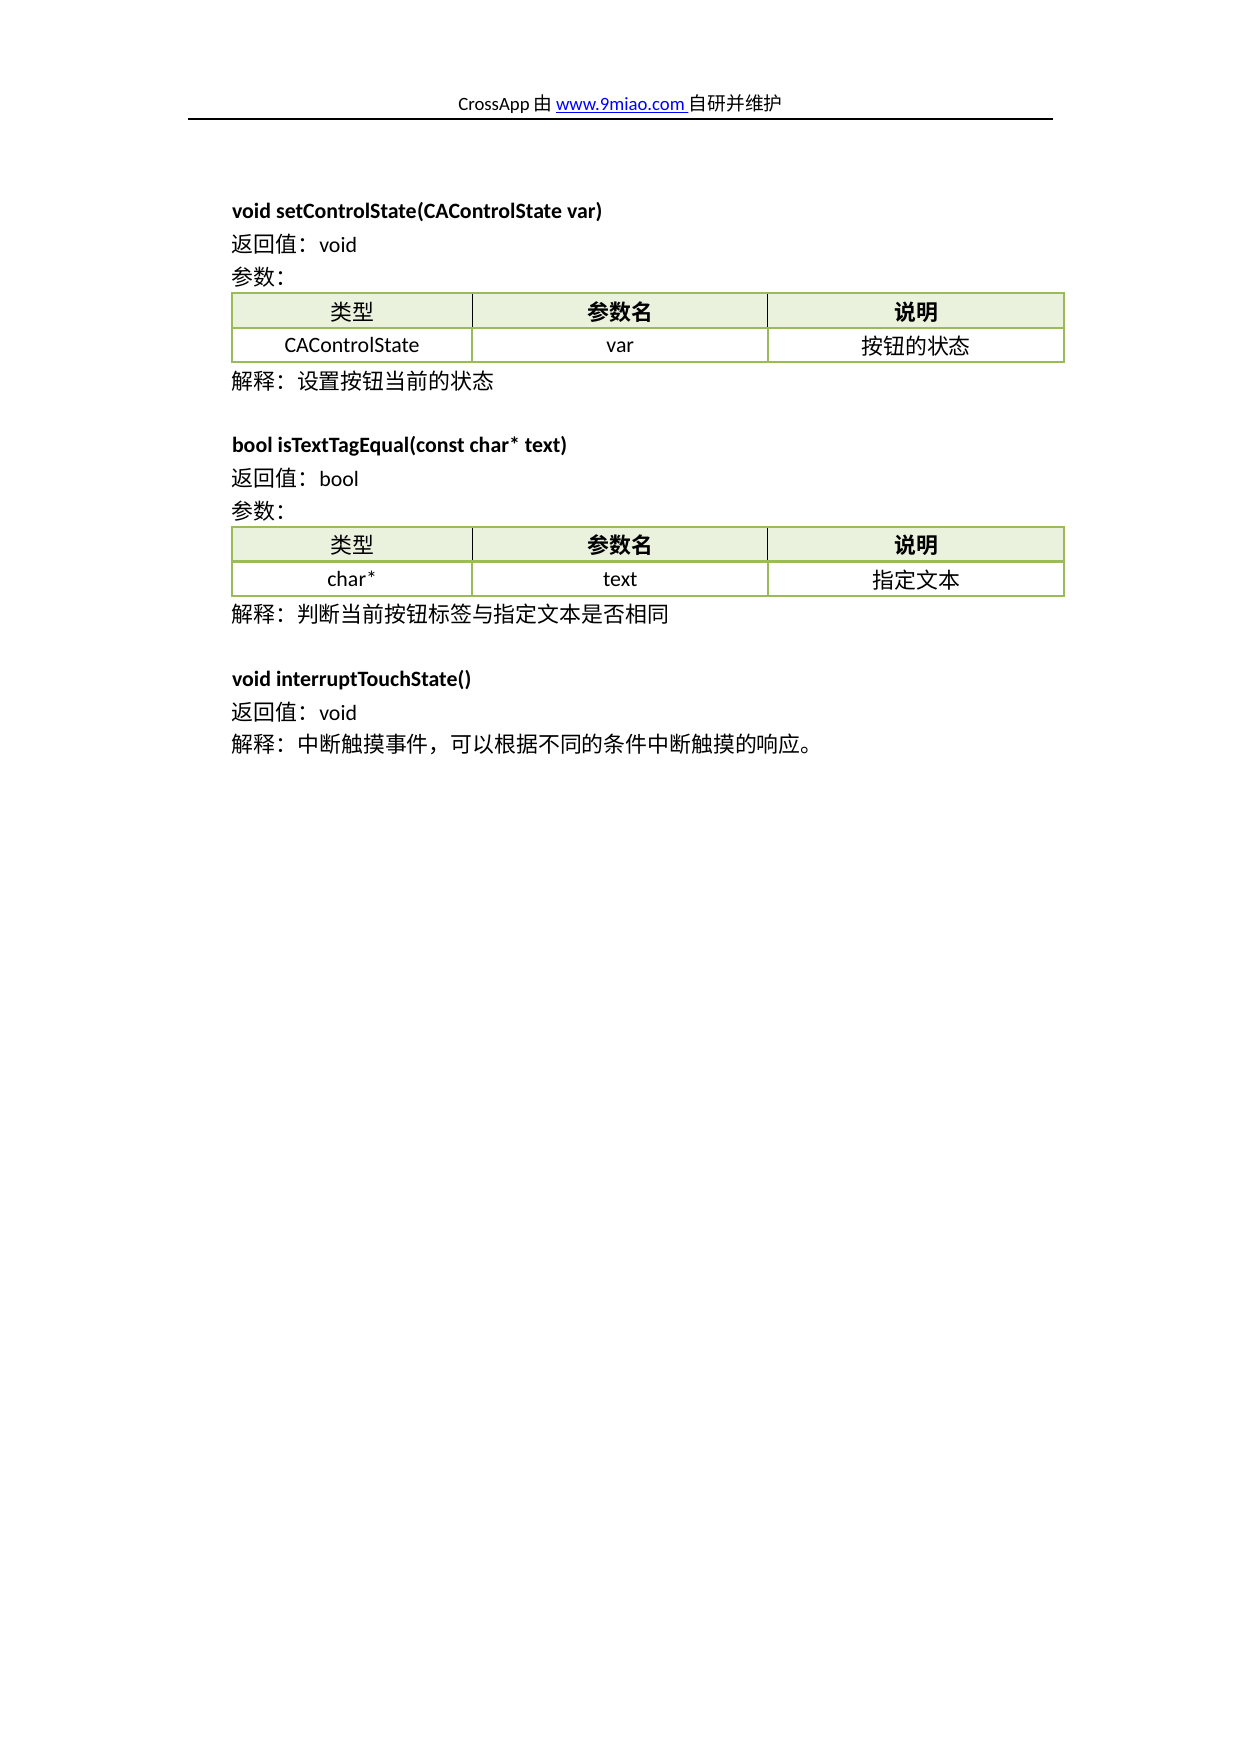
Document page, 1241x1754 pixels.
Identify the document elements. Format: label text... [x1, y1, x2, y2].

text 返回值：void [187, 694, 1053, 727]
table_header 参数名 [473, 528, 767, 560]
text void interruptTouchState() [187, 662, 1053, 694]
table_cell CAControlState [233, 329, 471, 361]
text 解释：中断触摸事件，可以根据不同的条件中断触摸的响应。 [187, 727, 1053, 759]
text 解释：判断当前按钮标签与指定文本是否相同 [187, 597, 1053, 629]
table_cell text [473, 563, 767, 595]
table_header 类型 [233, 294, 472, 327]
text 参数： [187, 493, 1053, 526]
table_header 类型 [233, 528, 472, 560]
text 参数： [187, 259, 1053, 292]
table_header 参数名 [473, 294, 767, 327]
text 返回值：void [187, 227, 1053, 259]
text bool isTextTagEqual(const char* text) [187, 428, 1053, 461]
table_cell 指定文本 [769, 563, 1063, 595]
table_header 说明 [768, 294, 1063, 327]
text 解释：设置按钮当前的状态 [187, 363, 1053, 396]
text void setControlState(CAControlState var) [187, 194, 1053, 227]
table_cell var [473, 329, 767, 361]
table_header 说明 [768, 528, 1063, 560]
text 返回值：bool [187, 461, 1053, 493]
table_cell char* [233, 563, 471, 595]
table_cell 按钮的状态 [769, 329, 1063, 361]
